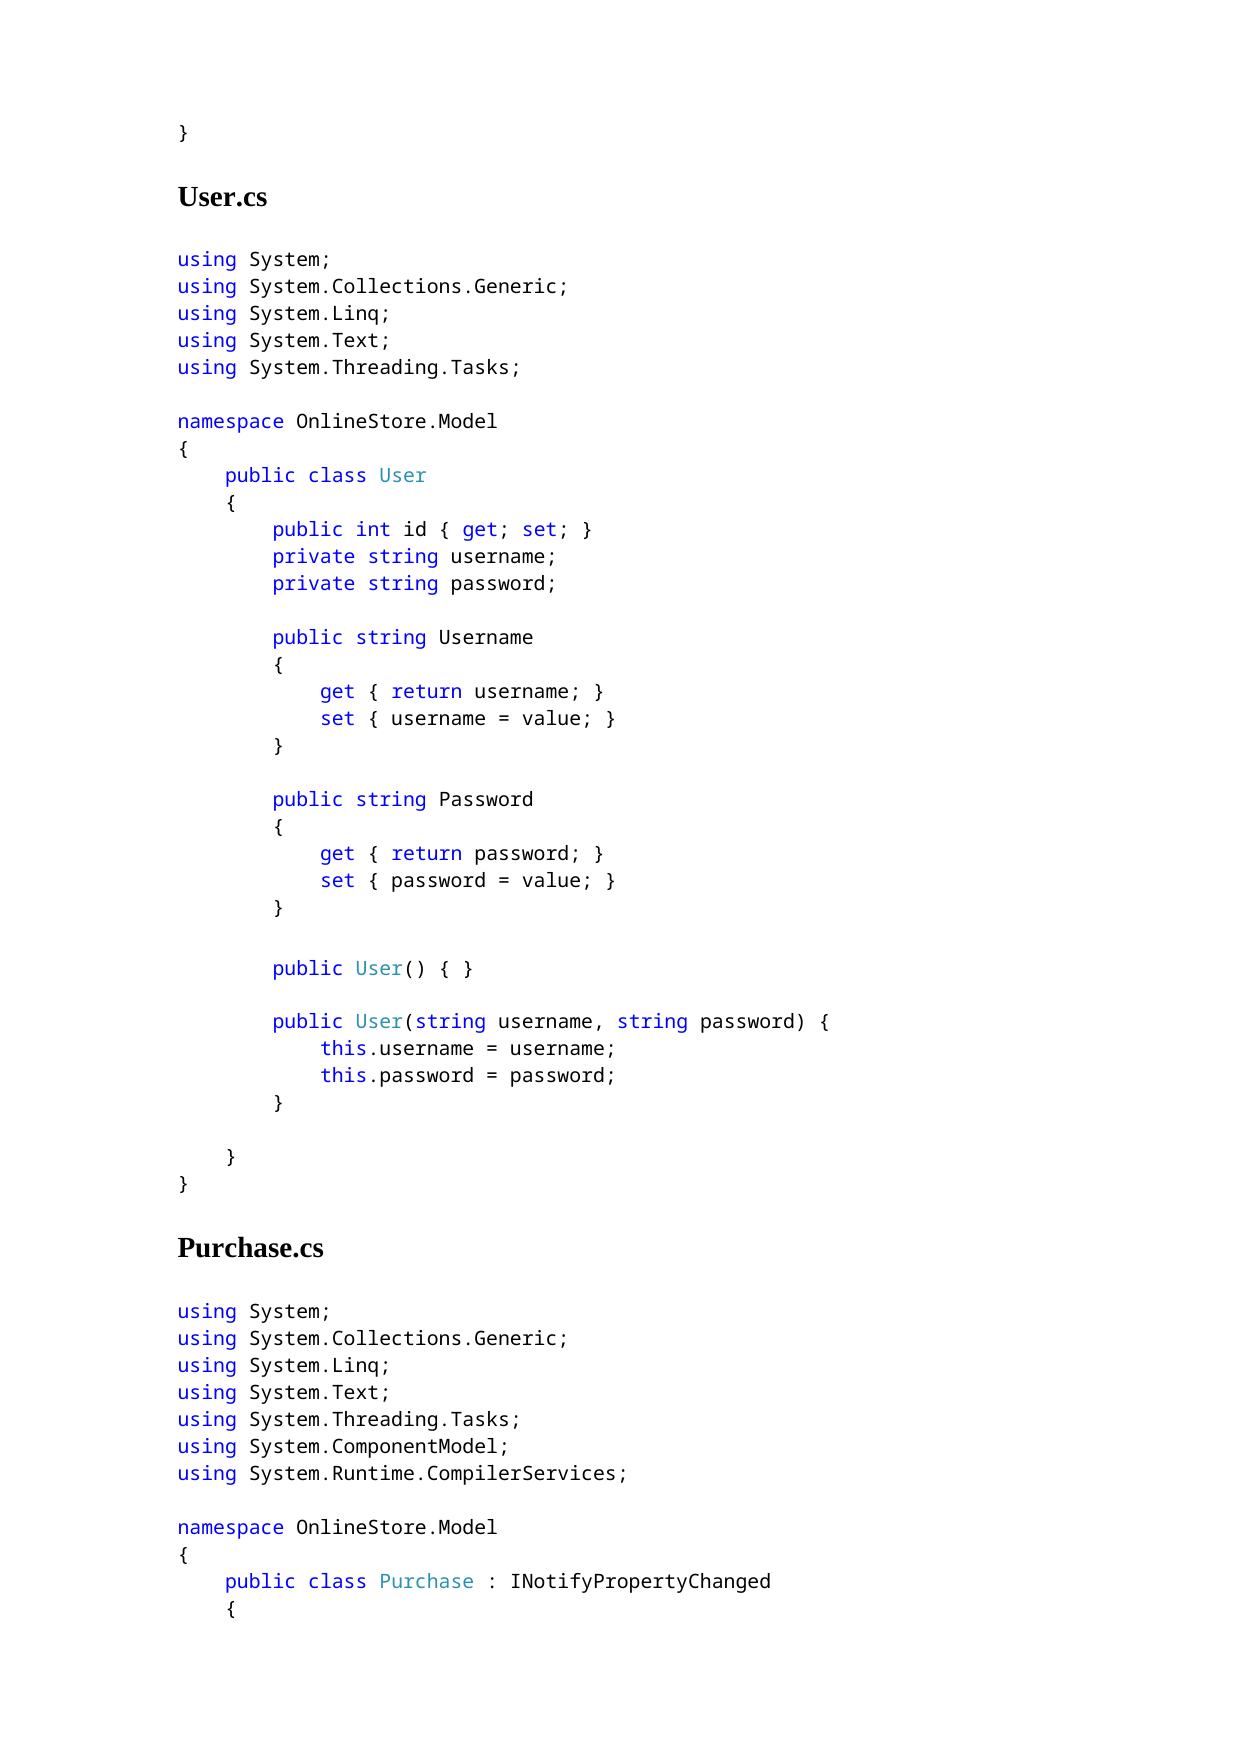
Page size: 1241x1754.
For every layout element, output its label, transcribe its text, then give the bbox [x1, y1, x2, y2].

text using System; [177, 246, 1152, 273]
text using System.Threading.Tasks; [177, 1405, 1152, 1432]
text this.username = username; [177, 1035, 1152, 1062]
text using System.Linq; [177, 1351, 1152, 1378]
text { [177, 1540, 1152, 1567]
text set { password = value; } [177, 866, 1152, 893]
text public User() { } [177, 954, 1152, 981]
text using System.Runtime.CompilerServices; [177, 1459, 1152, 1486]
text namespace OnlineStore.Model [177, 1513, 1152, 1540]
text public string Username [177, 623, 1152, 650]
text } [177, 1143, 1152, 1169]
text { [177, 650, 1152, 677]
text get { return password; } [177, 839, 1152, 866]
text public class Purchase : INotifyPropertyChanged [177, 1567, 1152, 1594]
text set { username = value; } [177, 704, 1152, 731]
text namespace OnlineStore.Model [177, 408, 1152, 434]
text get { return username; } [177, 677, 1152, 704]
text public string Password [177, 785, 1152, 812]
text private string password; [177, 569, 1152, 596]
text } [177, 893, 1152, 920]
text using System.Linq; [177, 300, 1152, 327]
text using System.ComponentModel; [177, 1432, 1152, 1459]
text public class User [177, 462, 1152, 488]
text public User(string username, string password) { [177, 1008, 1152, 1035]
text this.password = password; [177, 1062, 1152, 1089]
text { [177, 812, 1152, 839]
text User.cs [177, 179, 1152, 212]
text } [177, 731, 1152, 758]
text using System.Threading.Tasks; [177, 354, 1152, 381]
text using System.Text; [177, 1378, 1152, 1405]
text } [177, 118, 1152, 145]
text { [177, 434, 1152, 462]
text } [177, 1089, 1152, 1116]
text Purchase.cs [177, 1230, 1152, 1264]
text { [177, 488, 1152, 516]
text } [177, 1169, 1152, 1197]
text private string username; [177, 542, 1152, 569]
text using System.Collections.Generic; [177, 1324, 1152, 1351]
text using System.Text; [177, 327, 1152, 354]
text public int id { get; set; } [177, 516, 1152, 542]
text using System; [177, 1297, 1152, 1324]
text using System.Collections.Generic; [177, 273, 1152, 300]
text { [177, 1594, 1152, 1621]
